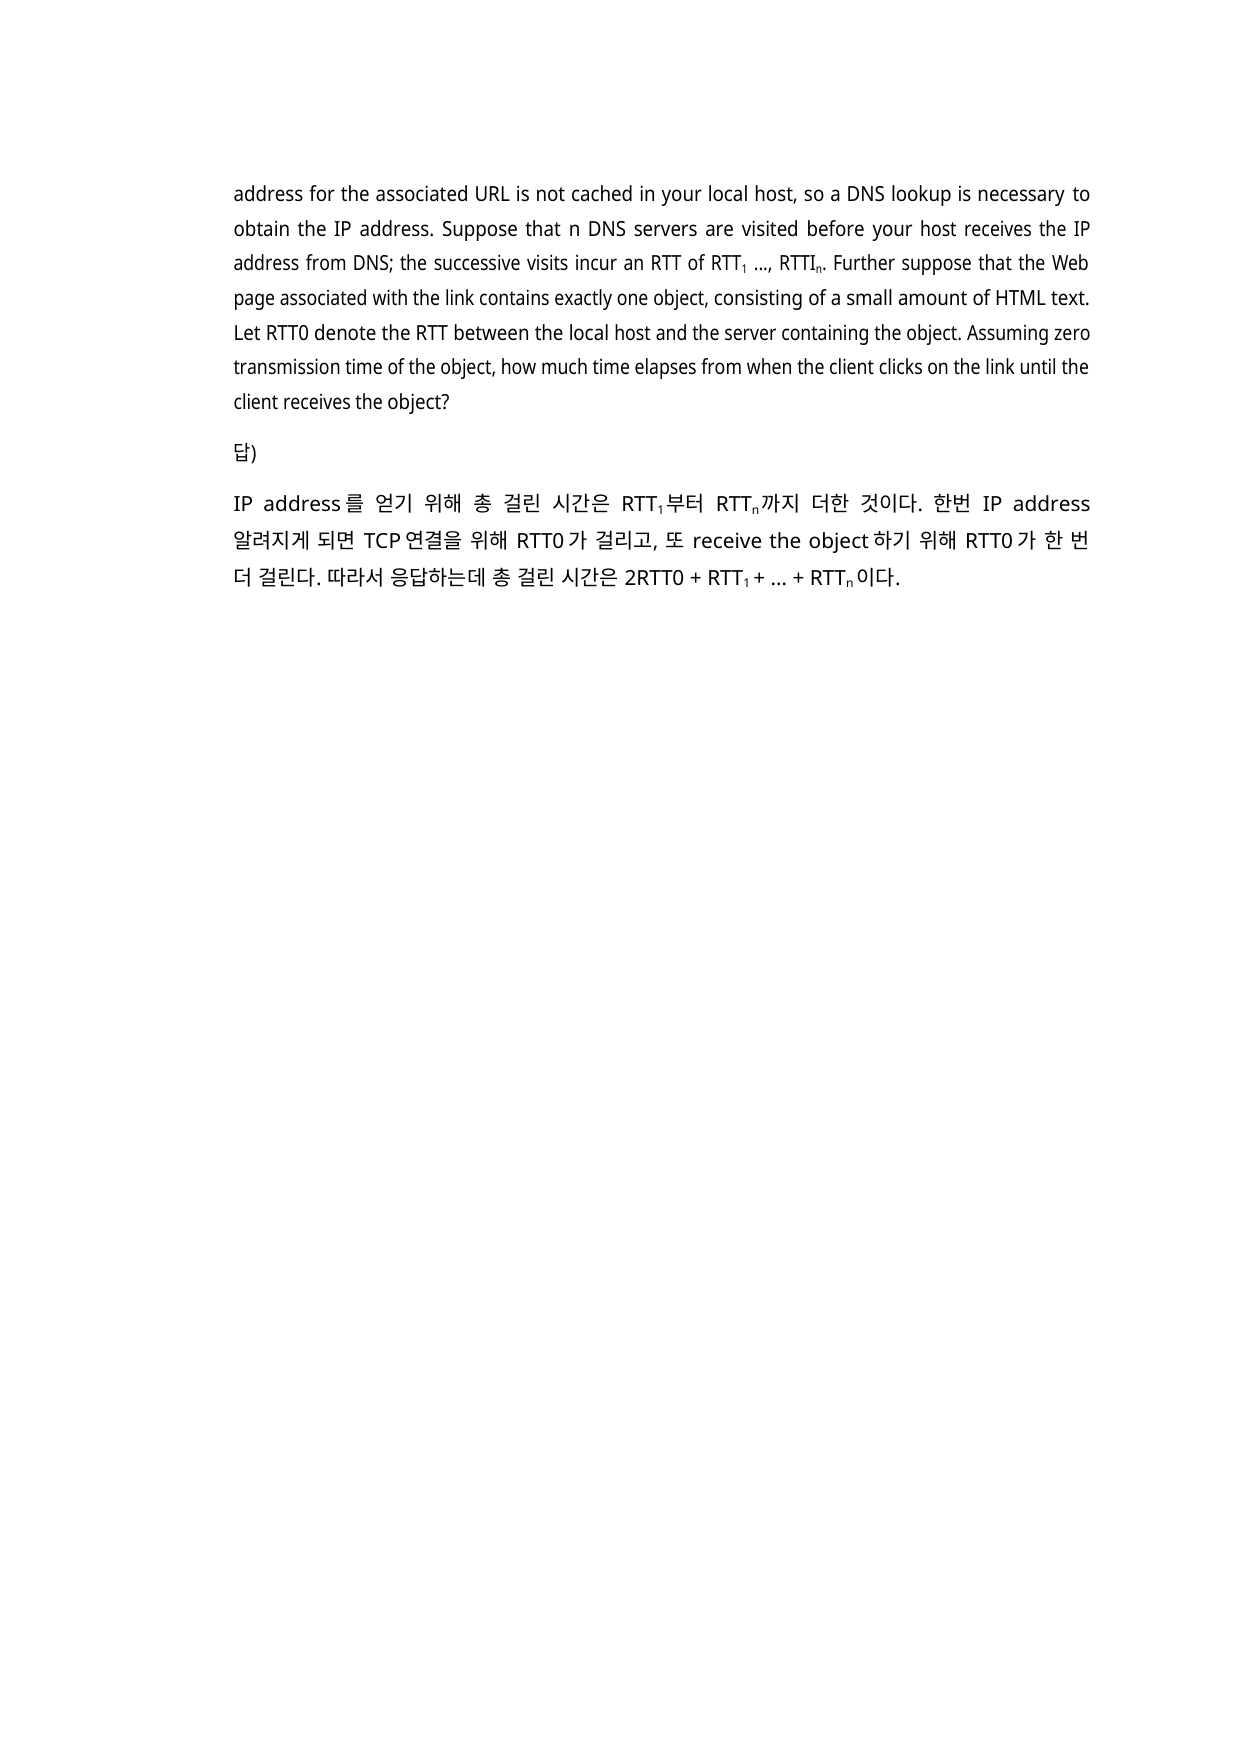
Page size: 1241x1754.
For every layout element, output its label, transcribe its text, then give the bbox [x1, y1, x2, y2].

text IP address를 얻기 위해 총 걸린 시간은 RTT1부터 RTTn까지 더한 것이다. 한번 IP address 알려지게 되면 TCP연결을 위해 RTT0가 걸리고, 또 receive the object하기 위해 RTT0가 한 번 더 걸린다. 따라서 응답하는데 총 걸린 시간은 2RTT0 + RTT1 + … + RTTn 이다. [233, 487, 1090, 592]
text 답) [233, 436, 1090, 466]
text address for the associated URL is not cached in your local host, so a DNS lookup is necessary to obtain the IP address. Suppose that n DNS servers are visited before your host receives the IP address from DNS; the successive visits incur an RTT of RTT1 ..., RTTIn. Further suppose that the Web page associated with the link contains exactly one object, consisting of a small amount of HTML text. Let RTT0 denote the RTT between the local host and the server containing the object. Assuming zero transmission time of the object, how much time elapses from when the client clicks on the link until the client receives the object? [233, 179, 1090, 416]
